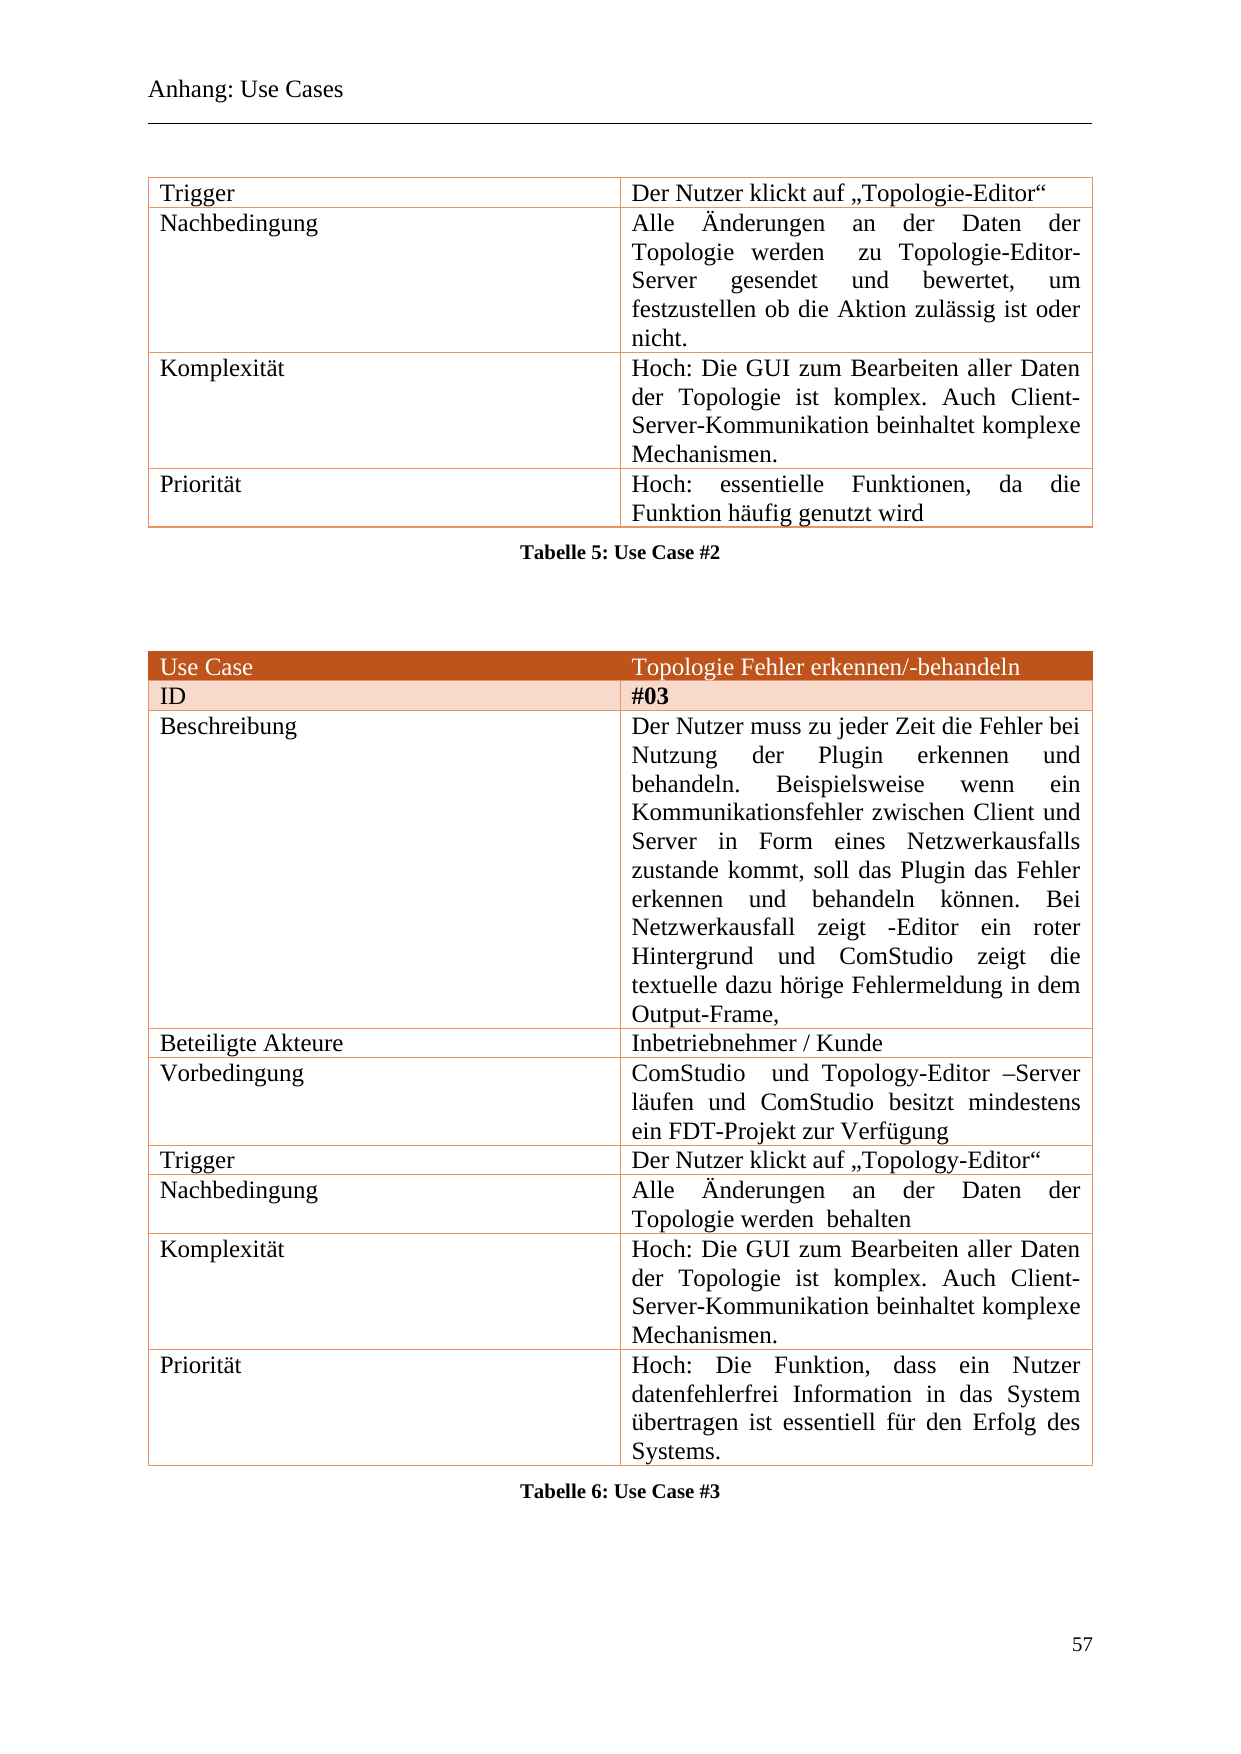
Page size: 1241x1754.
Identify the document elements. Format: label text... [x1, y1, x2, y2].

table_cell Hoch: Die Funktion, dass ein Nutzer datenfehlerfrei Information in das System übertragen ist essentiell für den Erfolg des Systems. [621, 1350, 1092, 1465]
table_cell Trigger [149, 1146, 620, 1174]
table_cell #03 [621, 681, 1092, 710]
text Tabelle 6: Use Case #3 [148, 1478, 1092, 1503]
table_cell Der Nutzer klickt auf „Topology-Editor“ [621, 1146, 1092, 1174]
table_cell Der Nutzer klickt auf „Topologie-Editor“ [621, 178, 1092, 207]
table_cell Komplexität [149, 353, 620, 468]
text Tabelle 5: Use Case #2 [148, 540, 1092, 564]
table_cell Trigger [149, 178, 620, 207]
table_cell Hoch: Die GUI zum Bearbeiten aller Daten der Topologie ist komplex. Auch Client-Server-Kommunikation beinhaltet komplexe Mechanismen. [621, 1234, 1092, 1349]
table_cell Beschreibung [149, 711, 620, 1027]
table_cell Hoch: essentielle Funktionen, da die Funktion häufig genutzt wird [621, 469, 1092, 526]
table_cell Alle Änderungen an der Daten der Topologie werden zu Topologie-Editor-Server gesendet und bewertet, um festzustellen ob die Aktion zulässig ist oder nicht. [621, 208, 1092, 352]
table_cell Nachbedingung [149, 208, 620, 352]
table_cell Hoch: Die GUI zum Bearbeiten aller Daten der Topologie ist komplex. Auch Client-Server-Kommunikation beinhaltet komplexe Mechanismen. [621, 353, 1092, 468]
table_cell Priorität [149, 469, 620, 526]
table_cell Vorbedingung [149, 1058, 620, 1144]
table_cell Komplexität [149, 1234, 620, 1349]
table_cell Inbetriebnehmer / Kunde [621, 1029, 1092, 1057]
table_cell ID [149, 681, 620, 710]
table_cell Nachbedingung [149, 1175, 620, 1233]
table_cell Der Nutzer muss zu jeder Zeit die Fehler bei Nutzung der Plugin erkennen und behandeln. Beispielsweise wenn ein Kommunikationsfehler zwischen Client und Server in Form eines Netzwerkausfalls zustande kommt, soll das Plugin das Fehler erkennen und behandeln können. Bei Netzwerkausfall zeigt -Editor ein roter Hintergrund und ComStudio zeigt die textuelle dazu hörige Fehlermeldung in dem Output-Frame, [621, 711, 1092, 1027]
table_cell Alle Änderungen an der Daten der Topologie werden behalten [621, 1175, 1092, 1233]
table_cell ComStudio und Topology-Editor –Server läufen und ComStudio besitzt mindestens ein FDT-Projekt zur Verfügung [621, 1058, 1092, 1144]
table_header Use Case [149, 652, 620, 680]
table_header Topologie Fehler erkennen/-behandeln [621, 652, 1092, 680]
table_cell Beteiligte Akteure [149, 1029, 620, 1057]
table_cell Priorität [149, 1350, 620, 1465]
